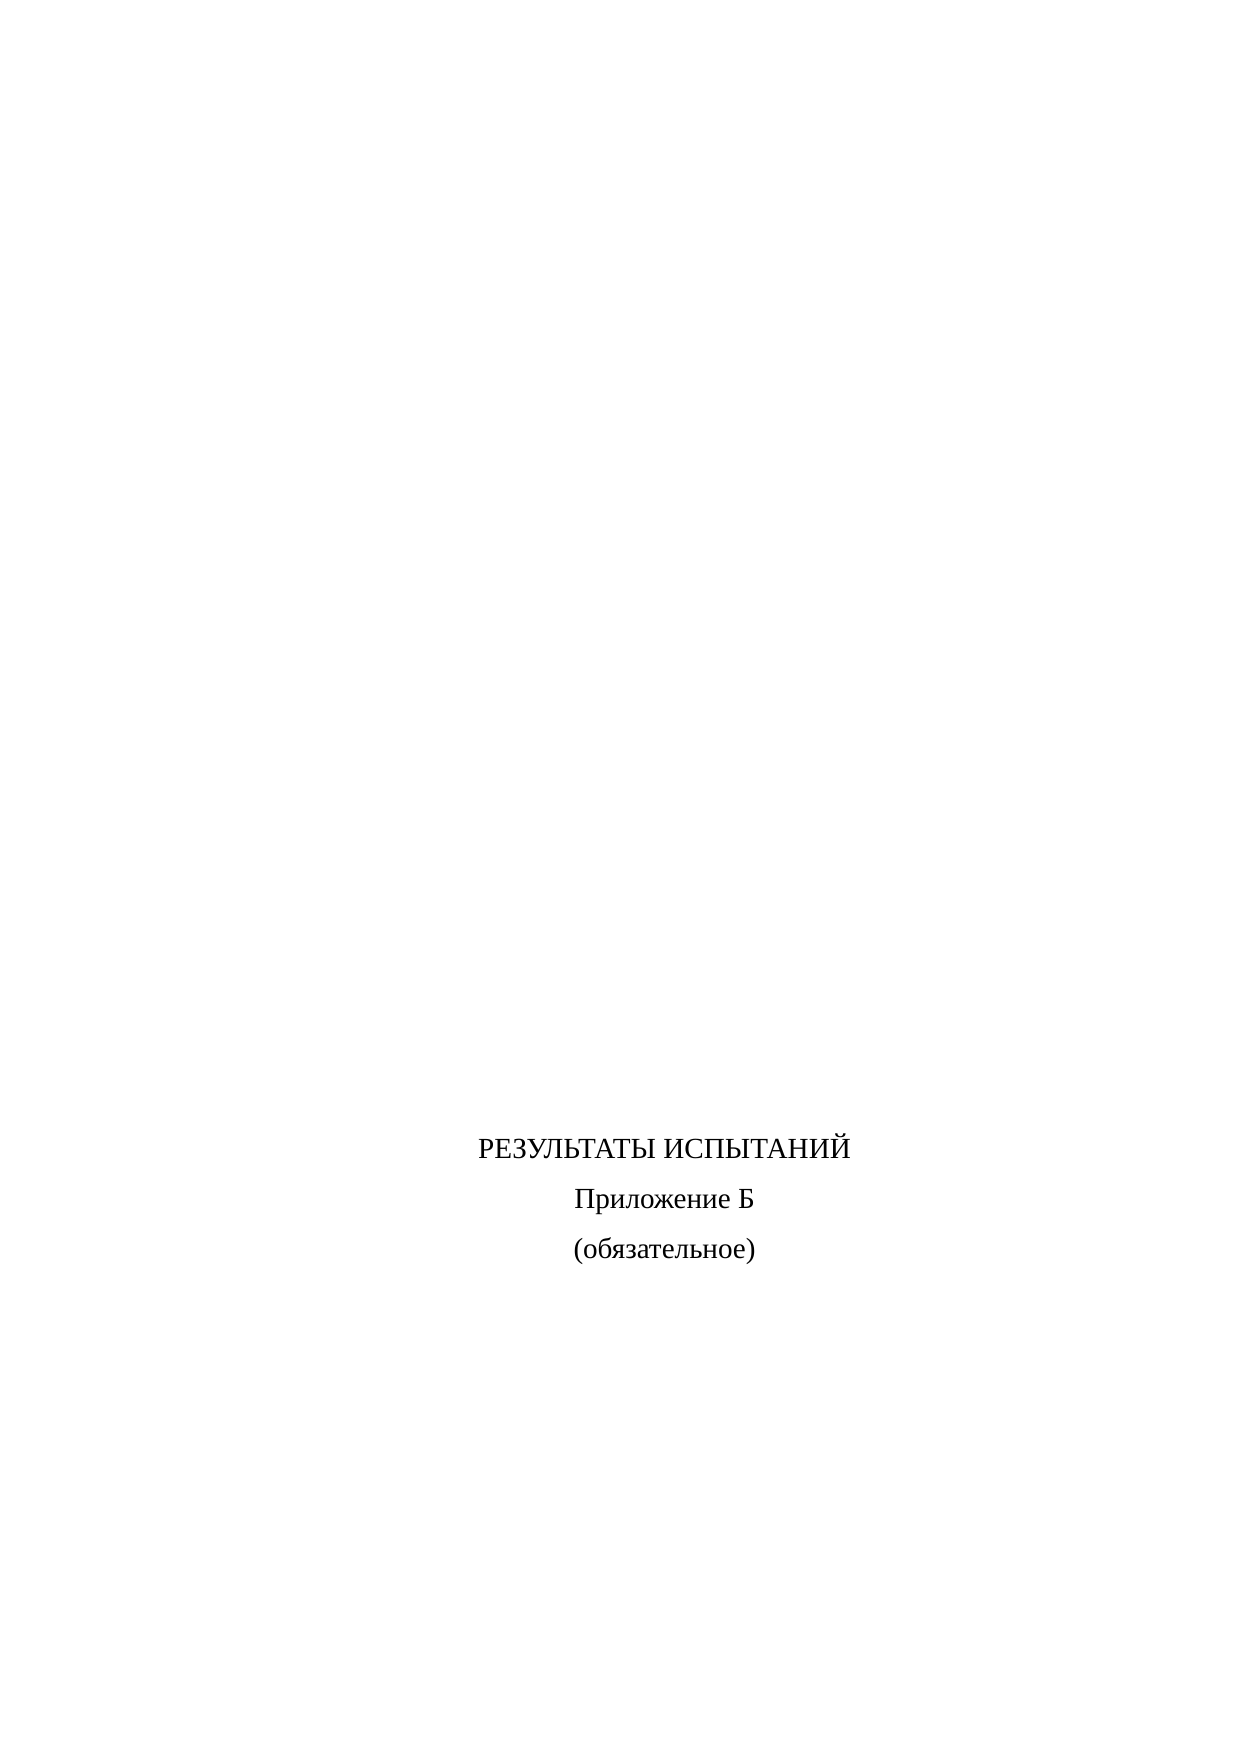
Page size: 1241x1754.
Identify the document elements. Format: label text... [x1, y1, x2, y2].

text (обязательное) [177, 1232, 1152, 1265]
text РЕЗУЛЬТАТЫ ИСПЫТАНИЙ [177, 1131, 1152, 1164]
text Приложение Б [177, 1181, 1152, 1215]
